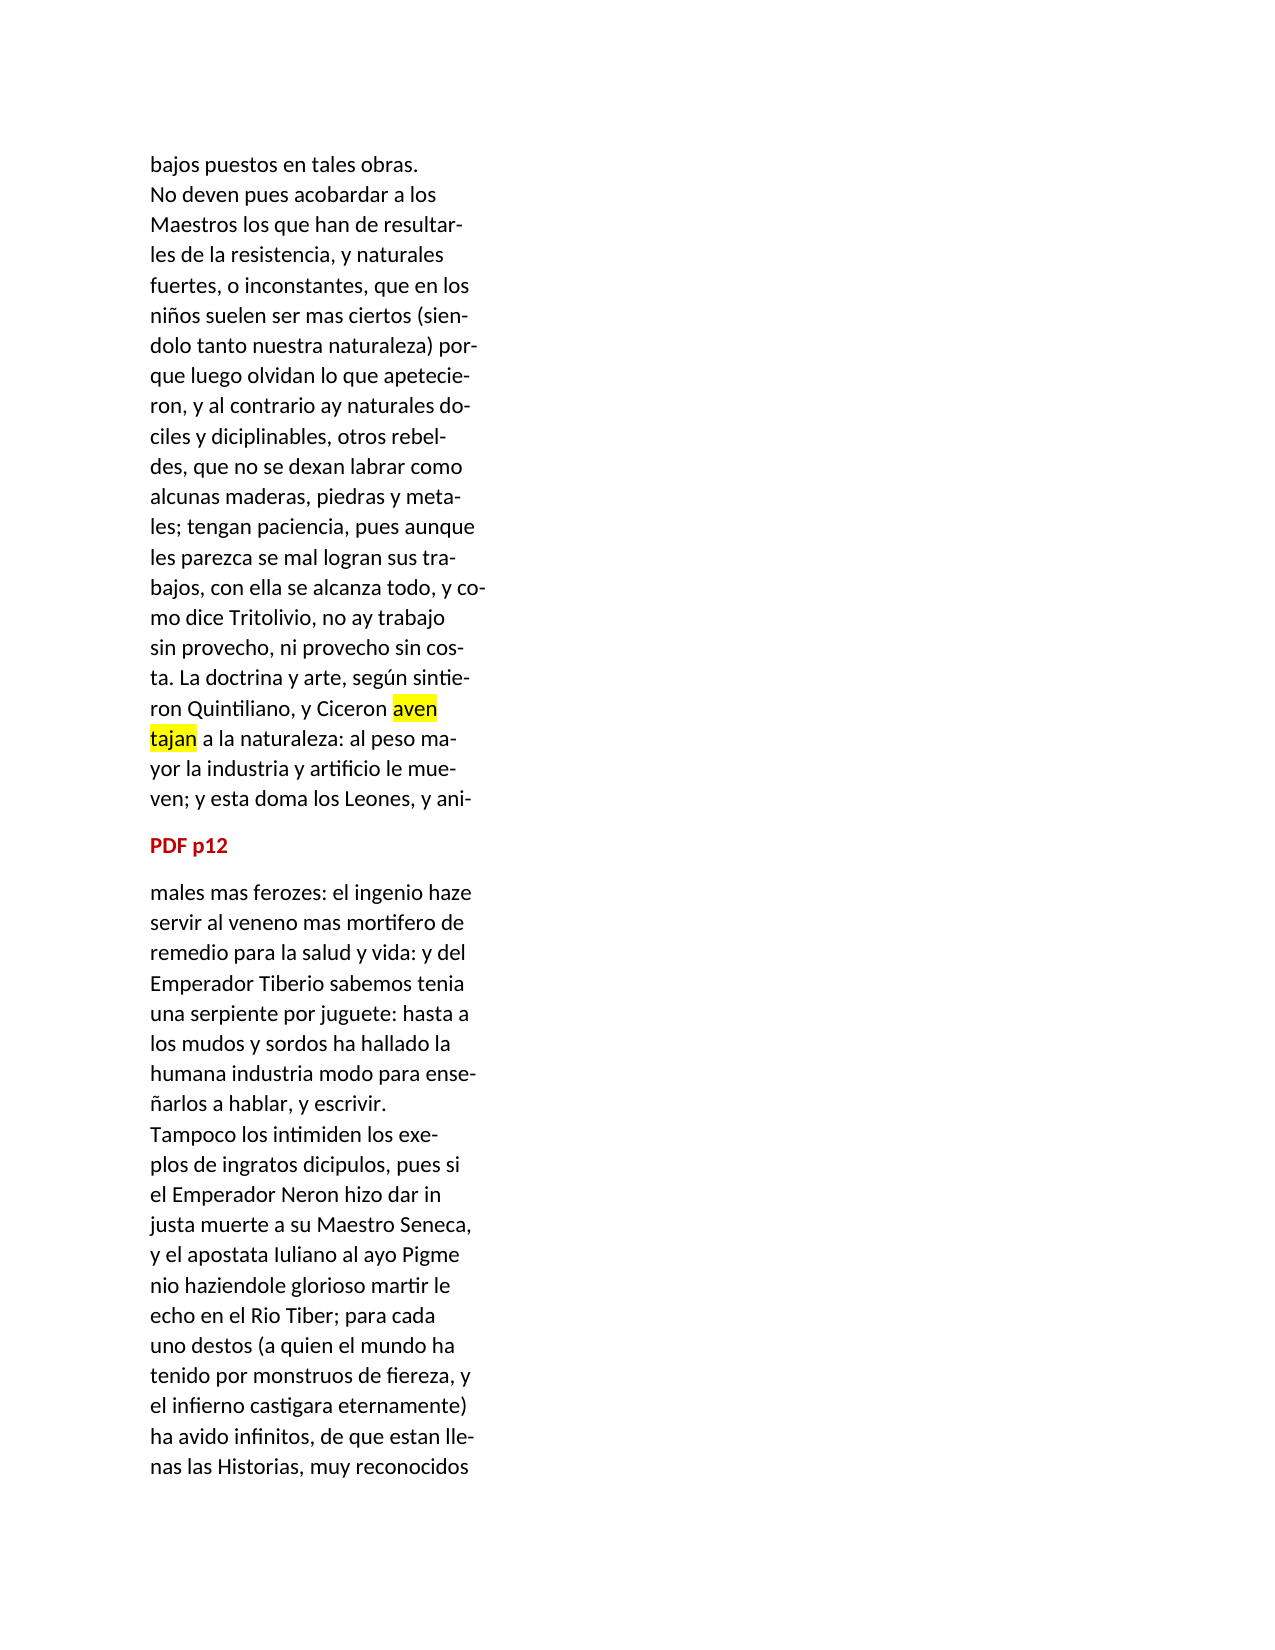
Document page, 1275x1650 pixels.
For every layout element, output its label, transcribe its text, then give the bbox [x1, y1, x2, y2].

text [150, 150, 1125, 812]
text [150, 878, 1125, 1480]
text PDF p12 [150, 831, 1125, 859]
